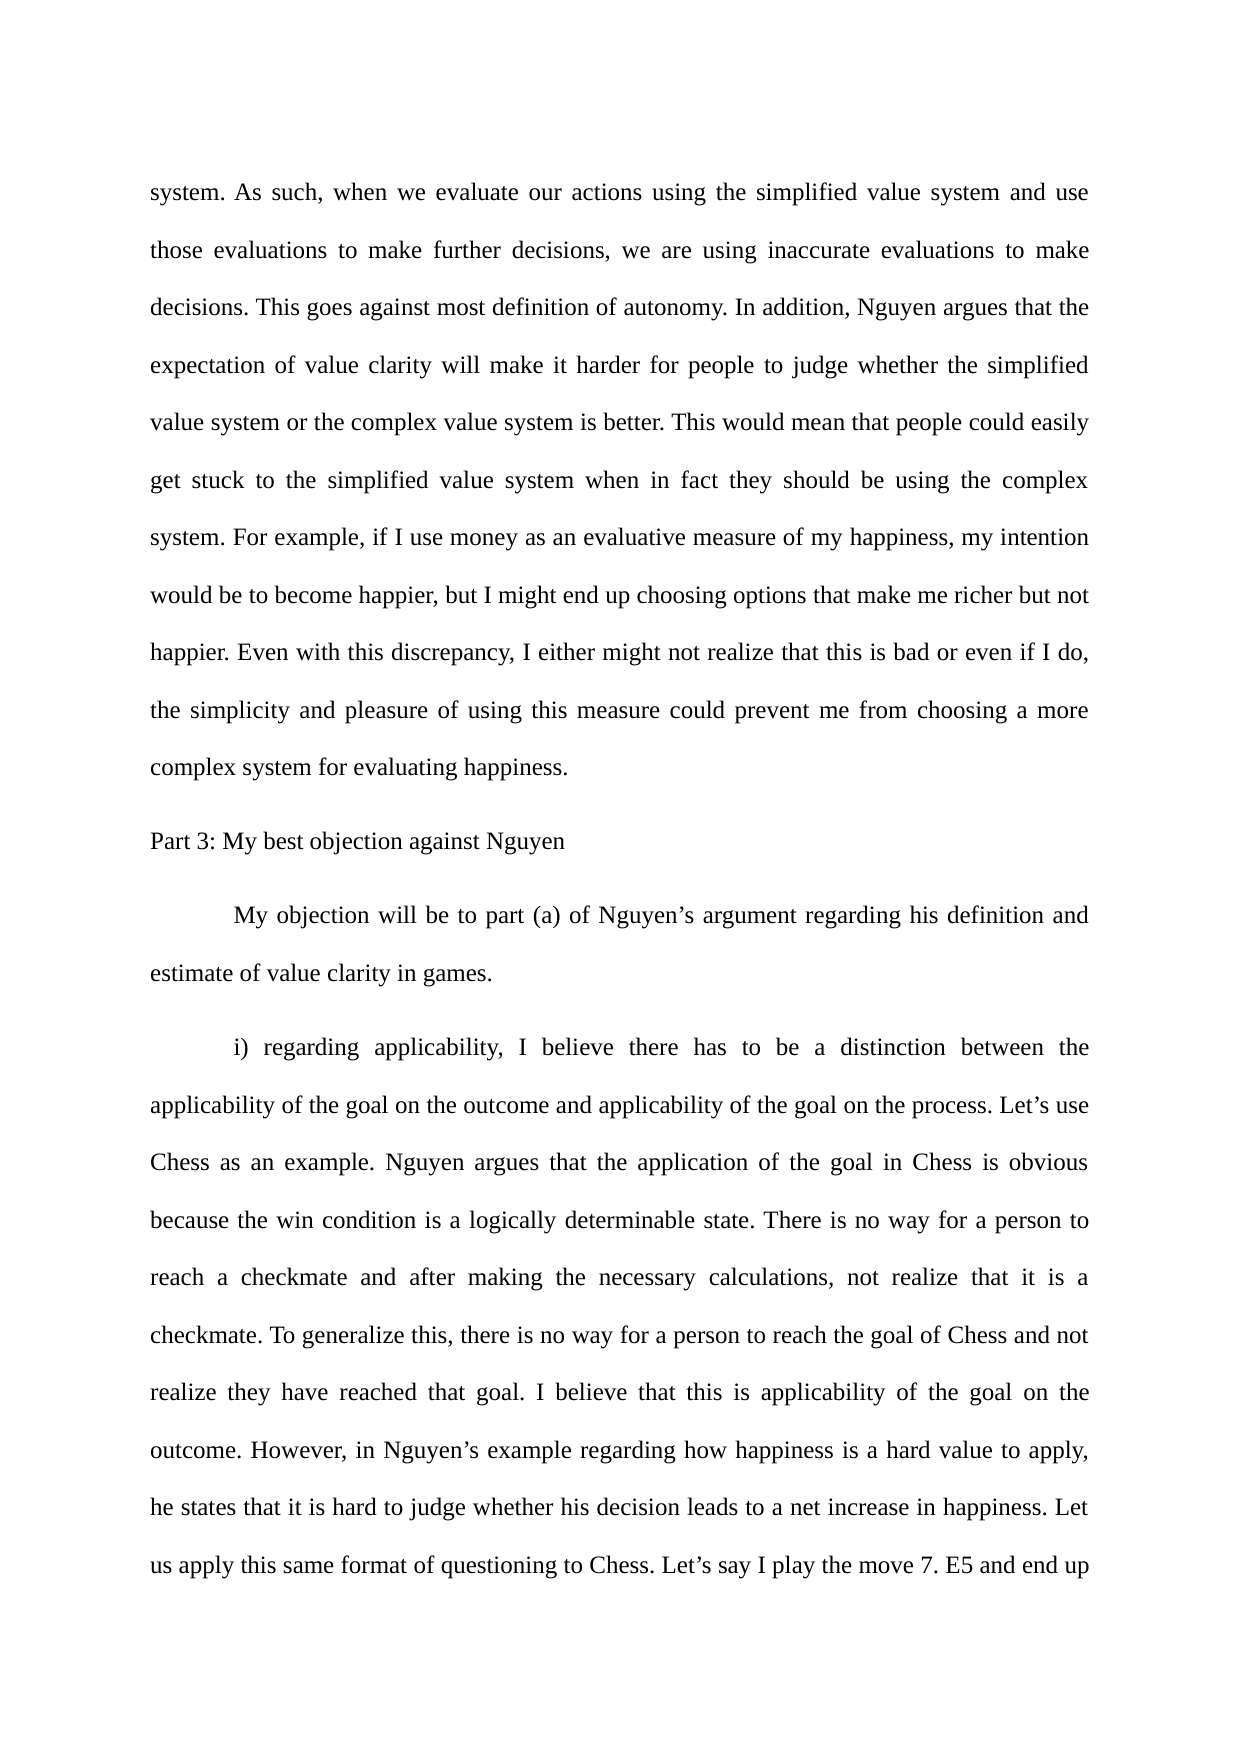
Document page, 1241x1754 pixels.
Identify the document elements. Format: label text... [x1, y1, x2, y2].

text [150, 1032, 1090, 1578]
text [150, 177, 1090, 781]
text My objection will be to part (a) of Nguyen’s argument regarding his definition and estimate of value clarity in games. [150, 901, 1090, 987]
text Part 3: My best objection against Nguyen [150, 826, 1090, 855]
